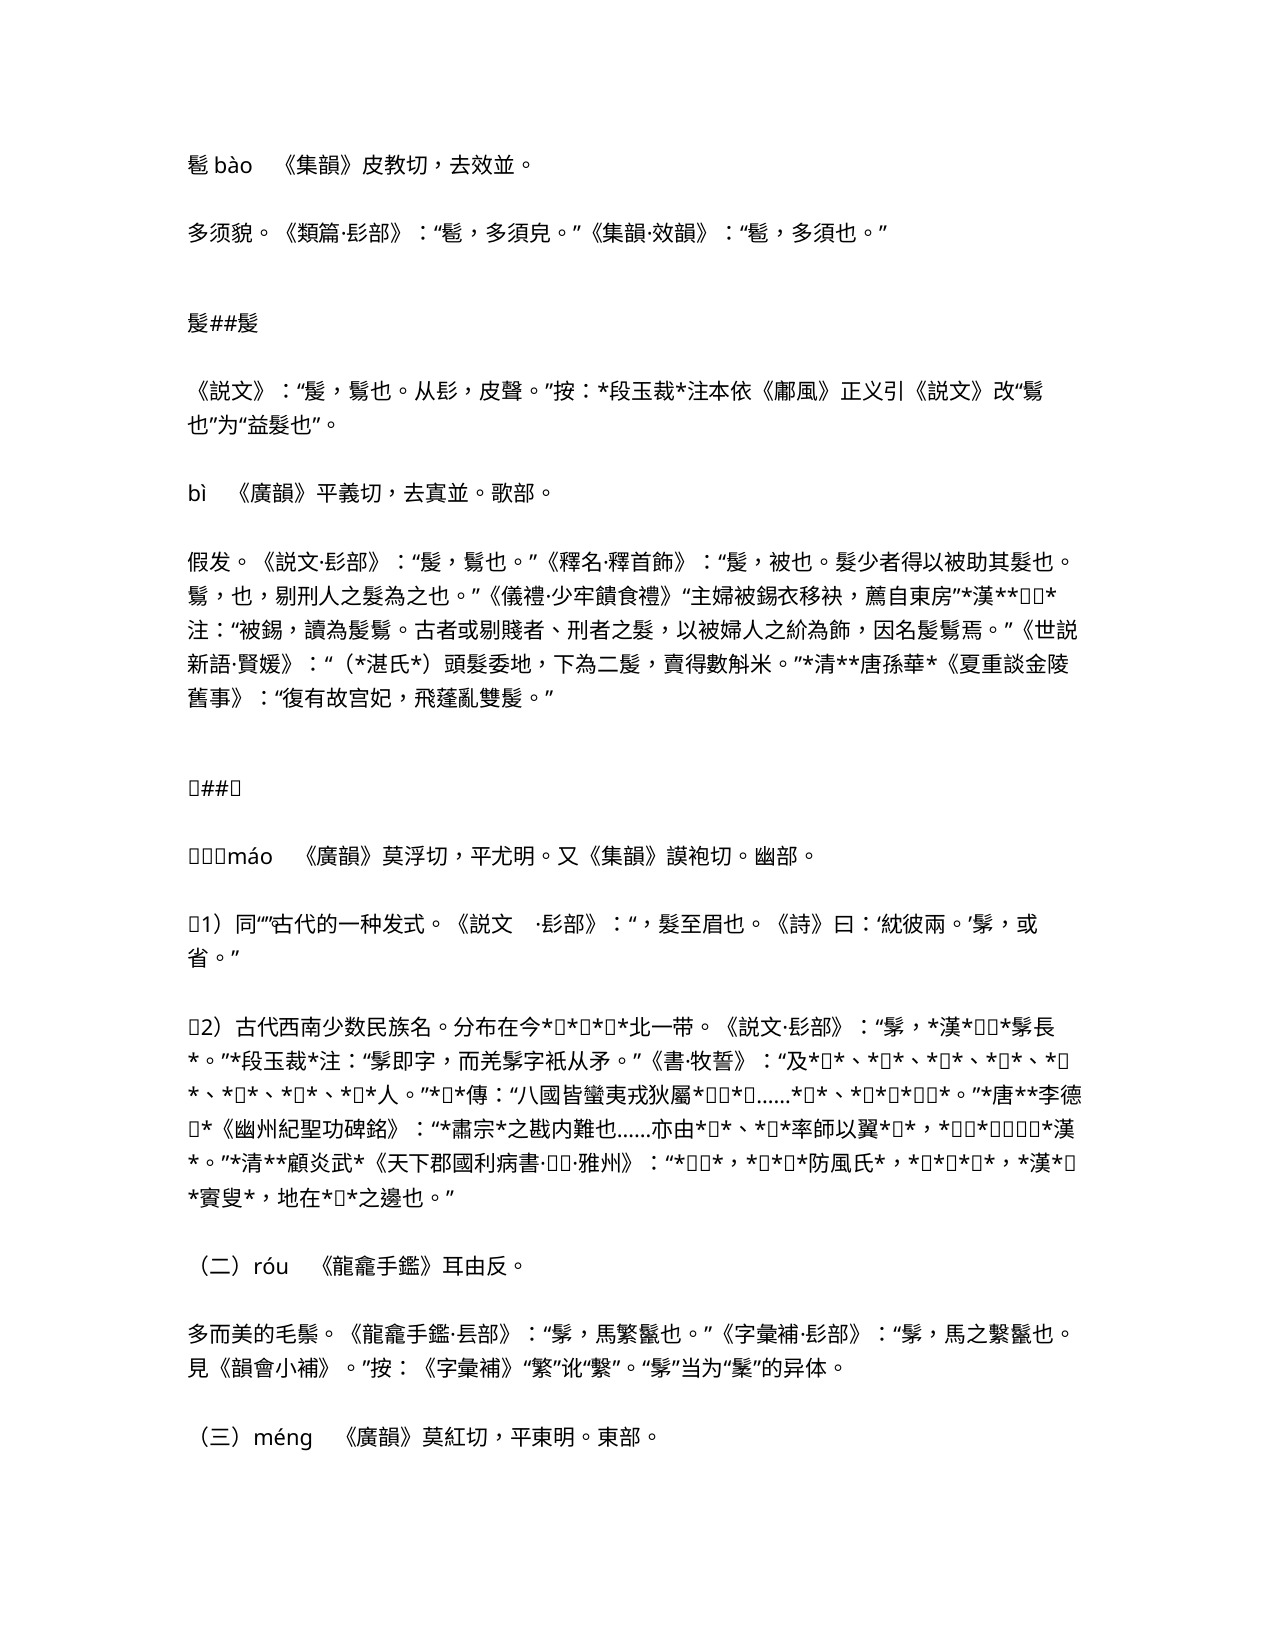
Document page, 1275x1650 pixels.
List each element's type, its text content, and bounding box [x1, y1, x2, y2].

text 髲##髲 《説文》：“髲，鬄也。从髟，皮聲。”按：*段玉裁*注本依《鄘風》正义引《説文》改“鬄也”为“益髮也”。 bì 《廣韻》平義切，去寘並。歌部。 假发。《説文·髟部》：“髲，鬄也。”《釋名·釋首飾》：“髲，被也。髮少者得以被助其髮也。鬄，𩮜也，剔刑人之髮為之也。”《儀禮·少牢饋食禮》“主婦被錫衣移袂，薦自東房”*漢**鄭玄*注：“被錫，讀為髲鬄。古者或剔賤者、刑者之髮，以被婦人之紒為飾，因名髲鬄焉。”《世説新語·賢媛》：“（*湛氏*）頭髮委地，下為二髲，賣得數斛米。”*清**唐孫華*《夏重談金陵舊事》：“復有故宫妃，飛蓬亂雙髲。” [187, 307, 1087, 747]
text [187, 150, 1087, 282]
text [187, 772, 1087, 1486]
